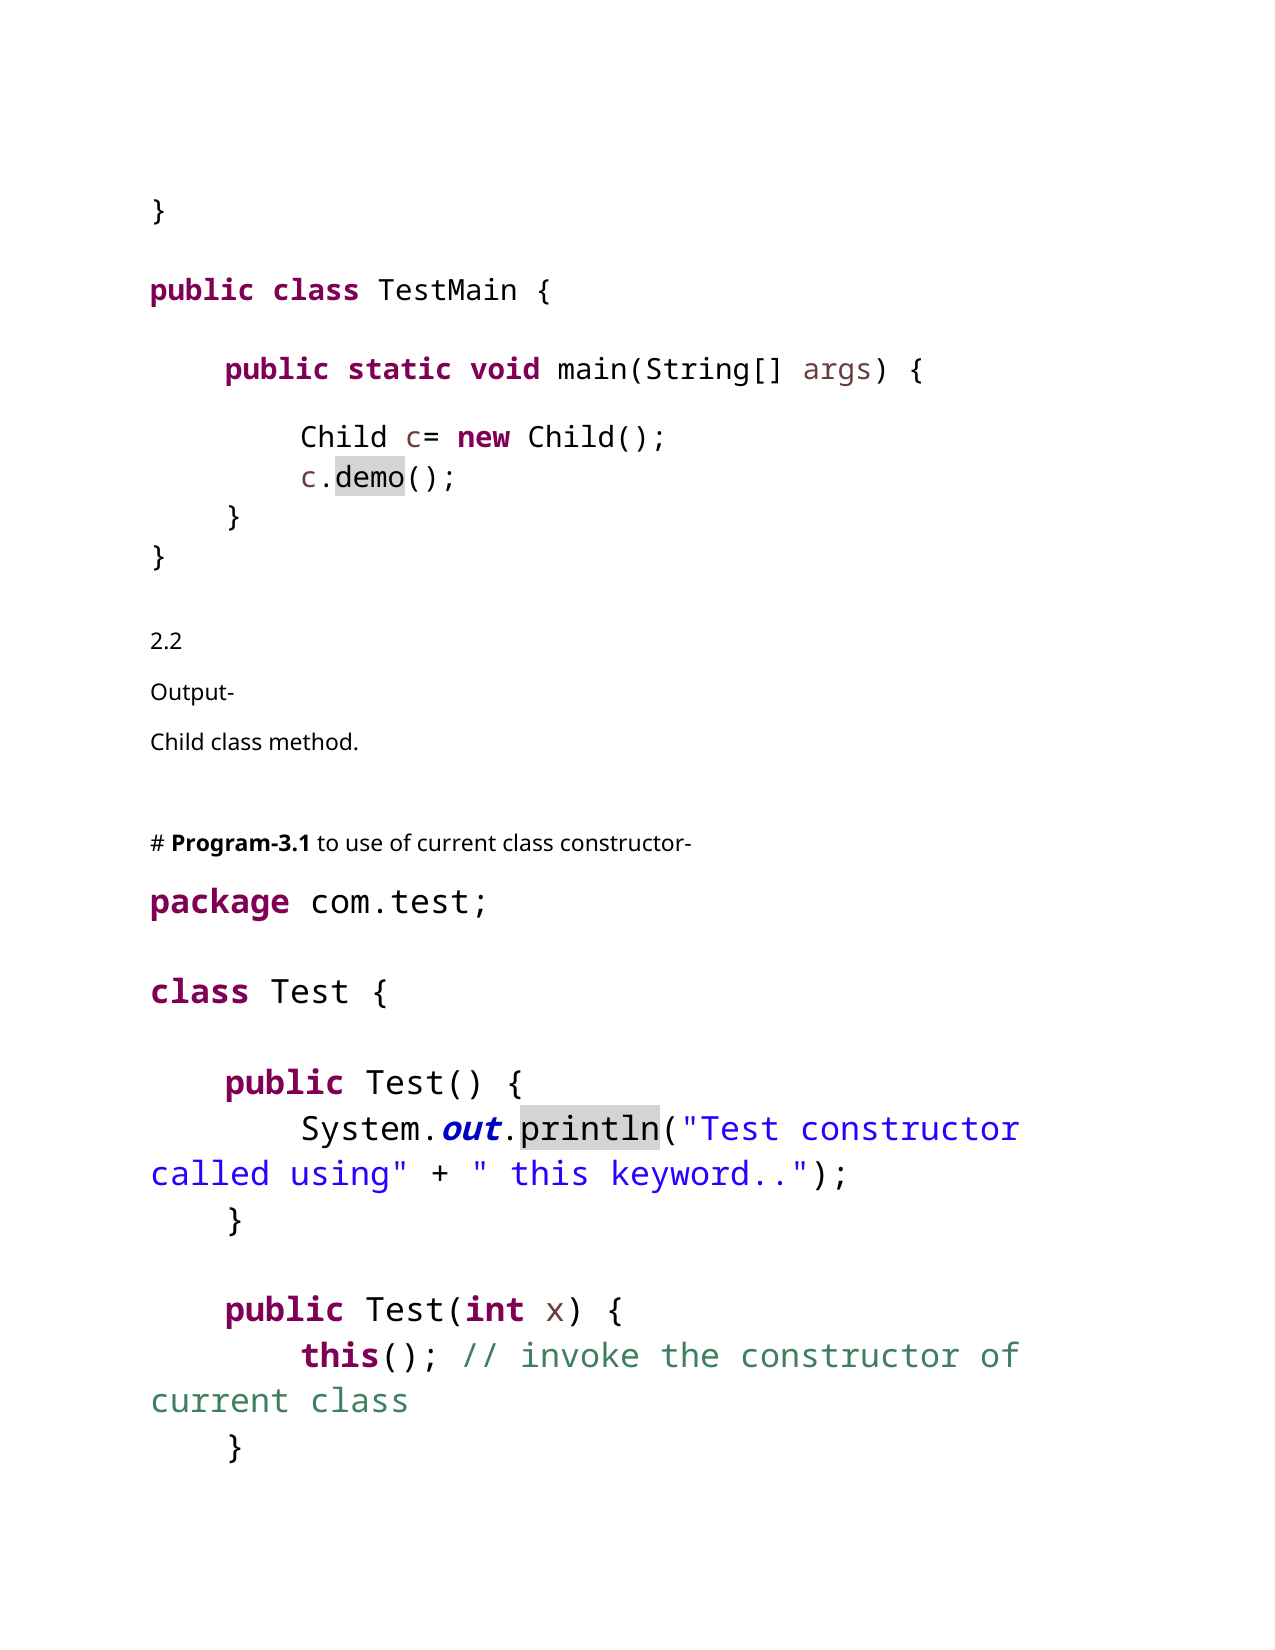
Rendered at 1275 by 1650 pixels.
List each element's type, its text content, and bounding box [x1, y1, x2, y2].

text public Test(int x) { [150, 1286, 1125, 1332]
text class Test { [150, 968, 1125, 1014]
text # Program-3.1 to use of current class constructor- [150, 827, 1125, 858]
text } [150, 1422, 1125, 1468]
text public class TestMain { [150, 269, 1125, 309]
text c.demo(); [405, 456, 1125, 496]
text Child c= new Child(); [150, 416, 1125, 456]
text c.demo(); [150, 456, 335, 496]
text 2.2 [150, 625, 1125, 657]
text System.out.println("Test constructor called using" + " this keyword.."); [150, 1104, 1125, 1195]
text } [150, 1195, 1125, 1241]
text Output- [150, 676, 1125, 707]
text } [150, 535, 1125, 575]
text } [150, 496, 1125, 535]
text Child class method. [150, 726, 1125, 757]
text } [150, 190, 1125, 229]
text package com.test; [150, 877, 1125, 923]
text public static void main(String[] args) { [150, 348, 1125, 388]
text this(); // invoke the constructor of current class [150, 1332, 1125, 1422]
text public Test() { [150, 1059, 1125, 1104]
